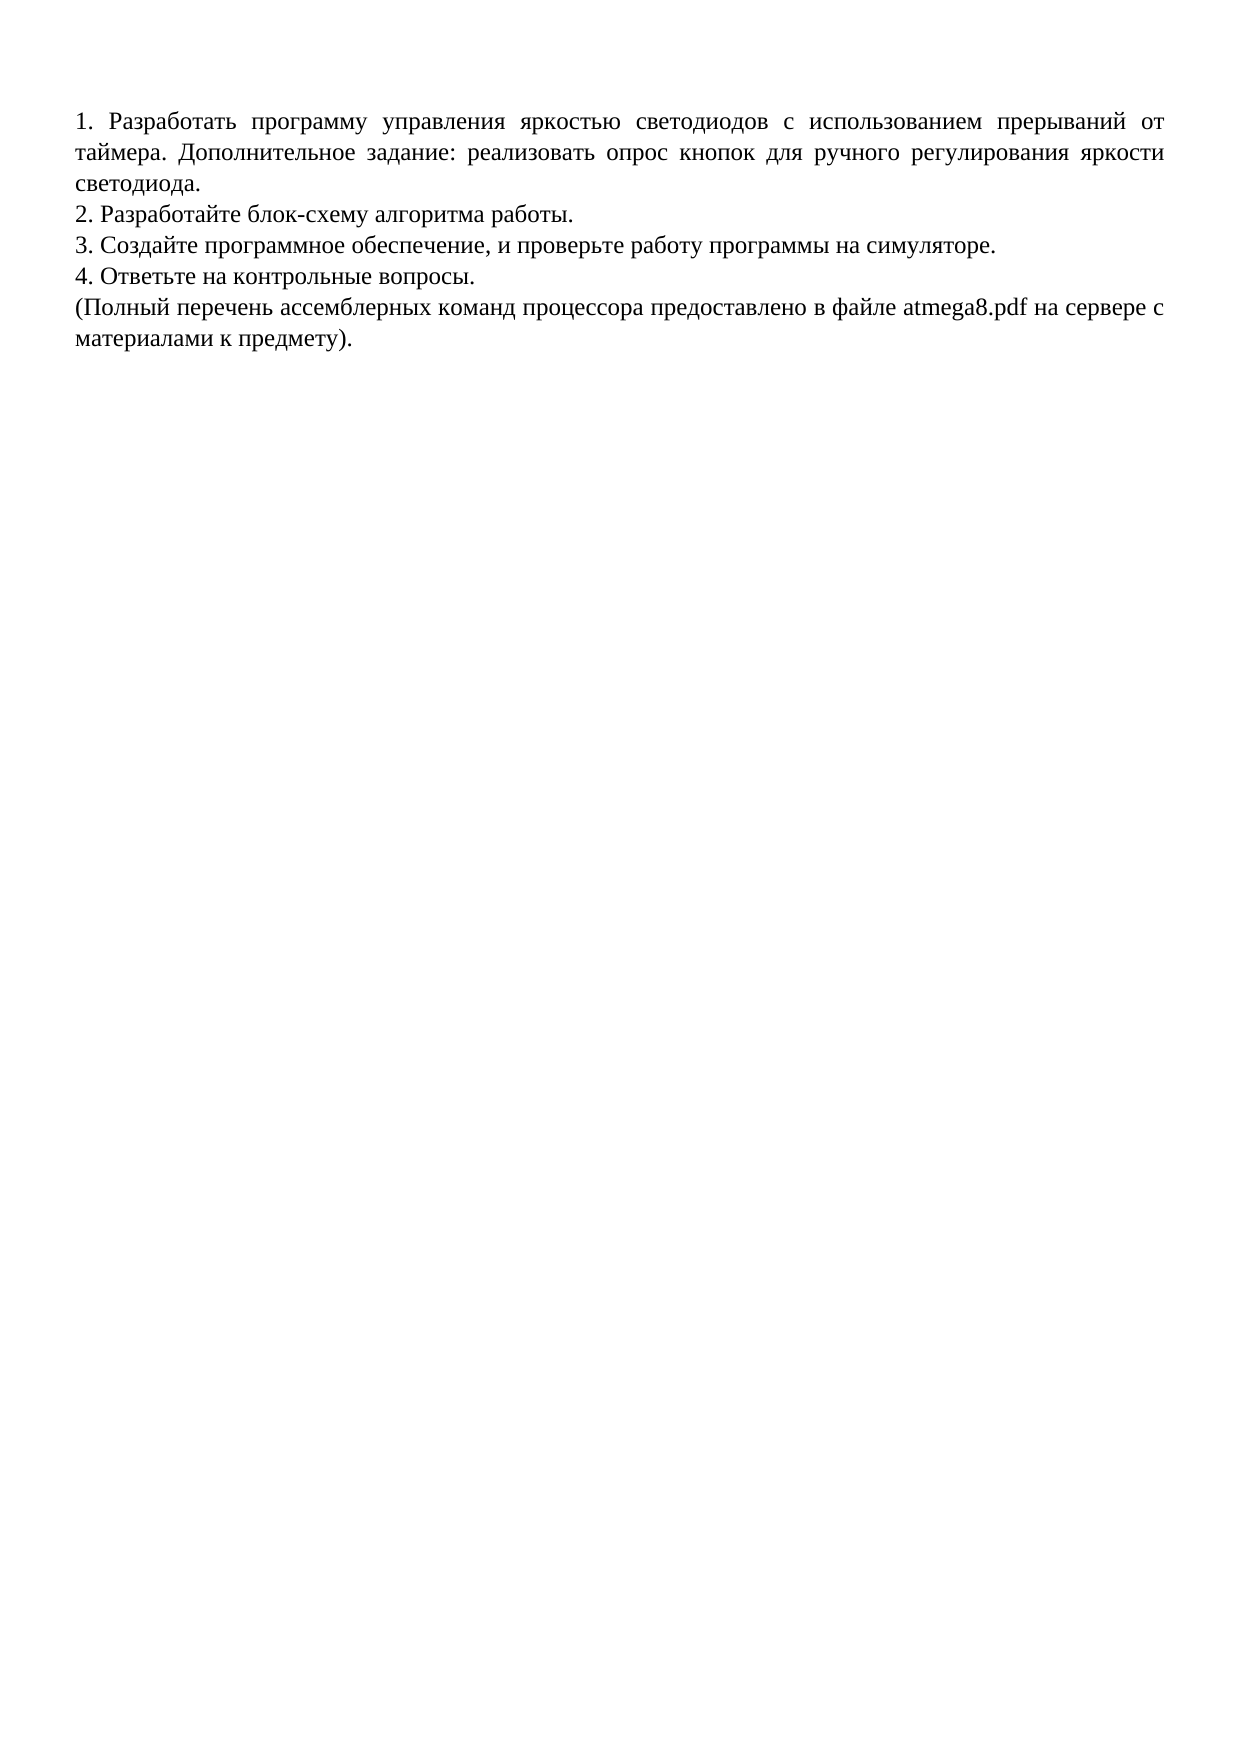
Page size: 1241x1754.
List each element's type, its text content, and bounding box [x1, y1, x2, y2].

text 1. Разработать программу управления яркостью светодиодов с использованием прерываний от таймера. Дополнительное задание: реализовать опрос кнопок для ручного регулирования яркости светодиода. [75, 106, 1165, 197]
text (Полный перечень ассемблерных команд процессора предоставлено в файле atmega8.pdf на сервере с материалами к предмету). [75, 292, 1165, 352]
text 4. Ответьте на контрольные вопросы. [75, 261, 1165, 290]
text 3. Создайте программное обеспечение, и проверьте работу программы на симуляторе. [75, 230, 1165, 259]
text 2. Разработайте блок-схему алгоритма работы. [75, 199, 1165, 228]
